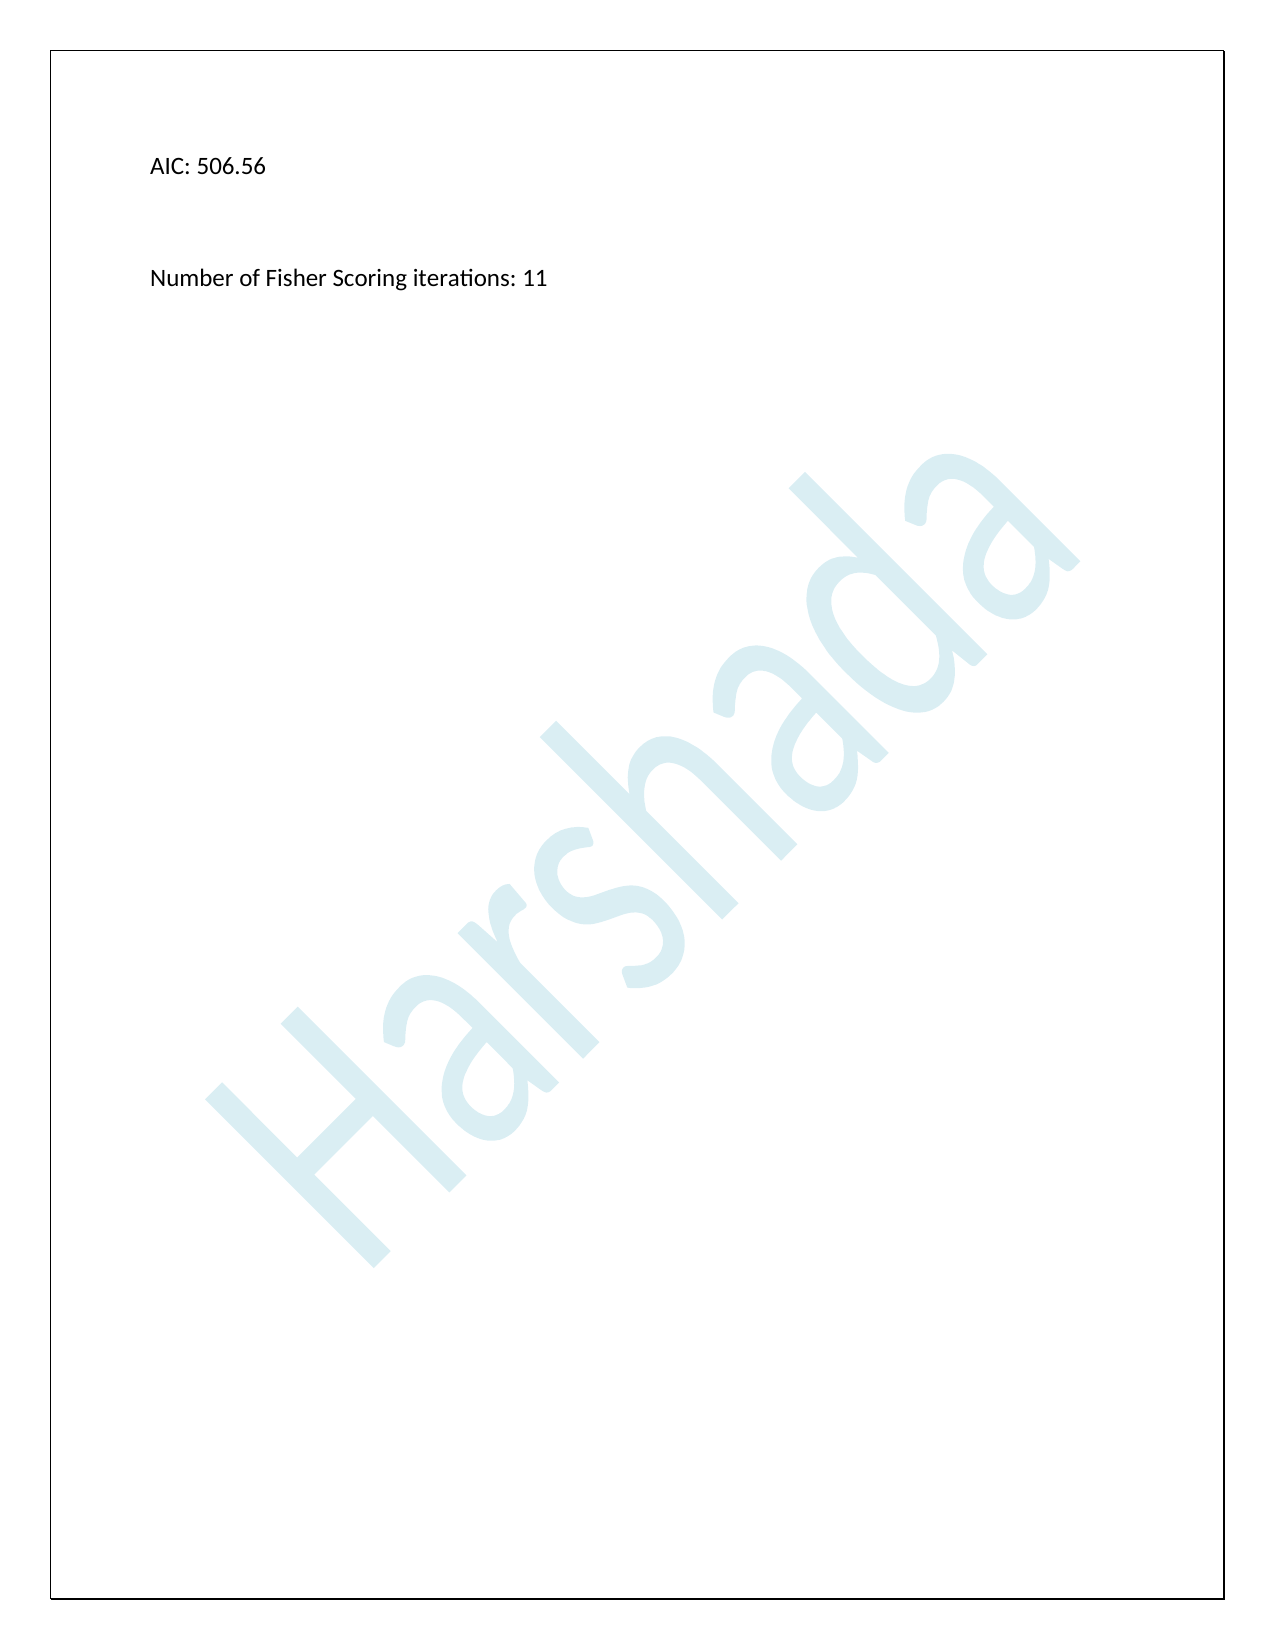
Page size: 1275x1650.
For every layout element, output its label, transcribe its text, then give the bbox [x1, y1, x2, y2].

text AIC: 506.56 [150, 150, 1124, 181]
text Number of Fisher Scoring iterations: 11 [150, 262, 1124, 292]
